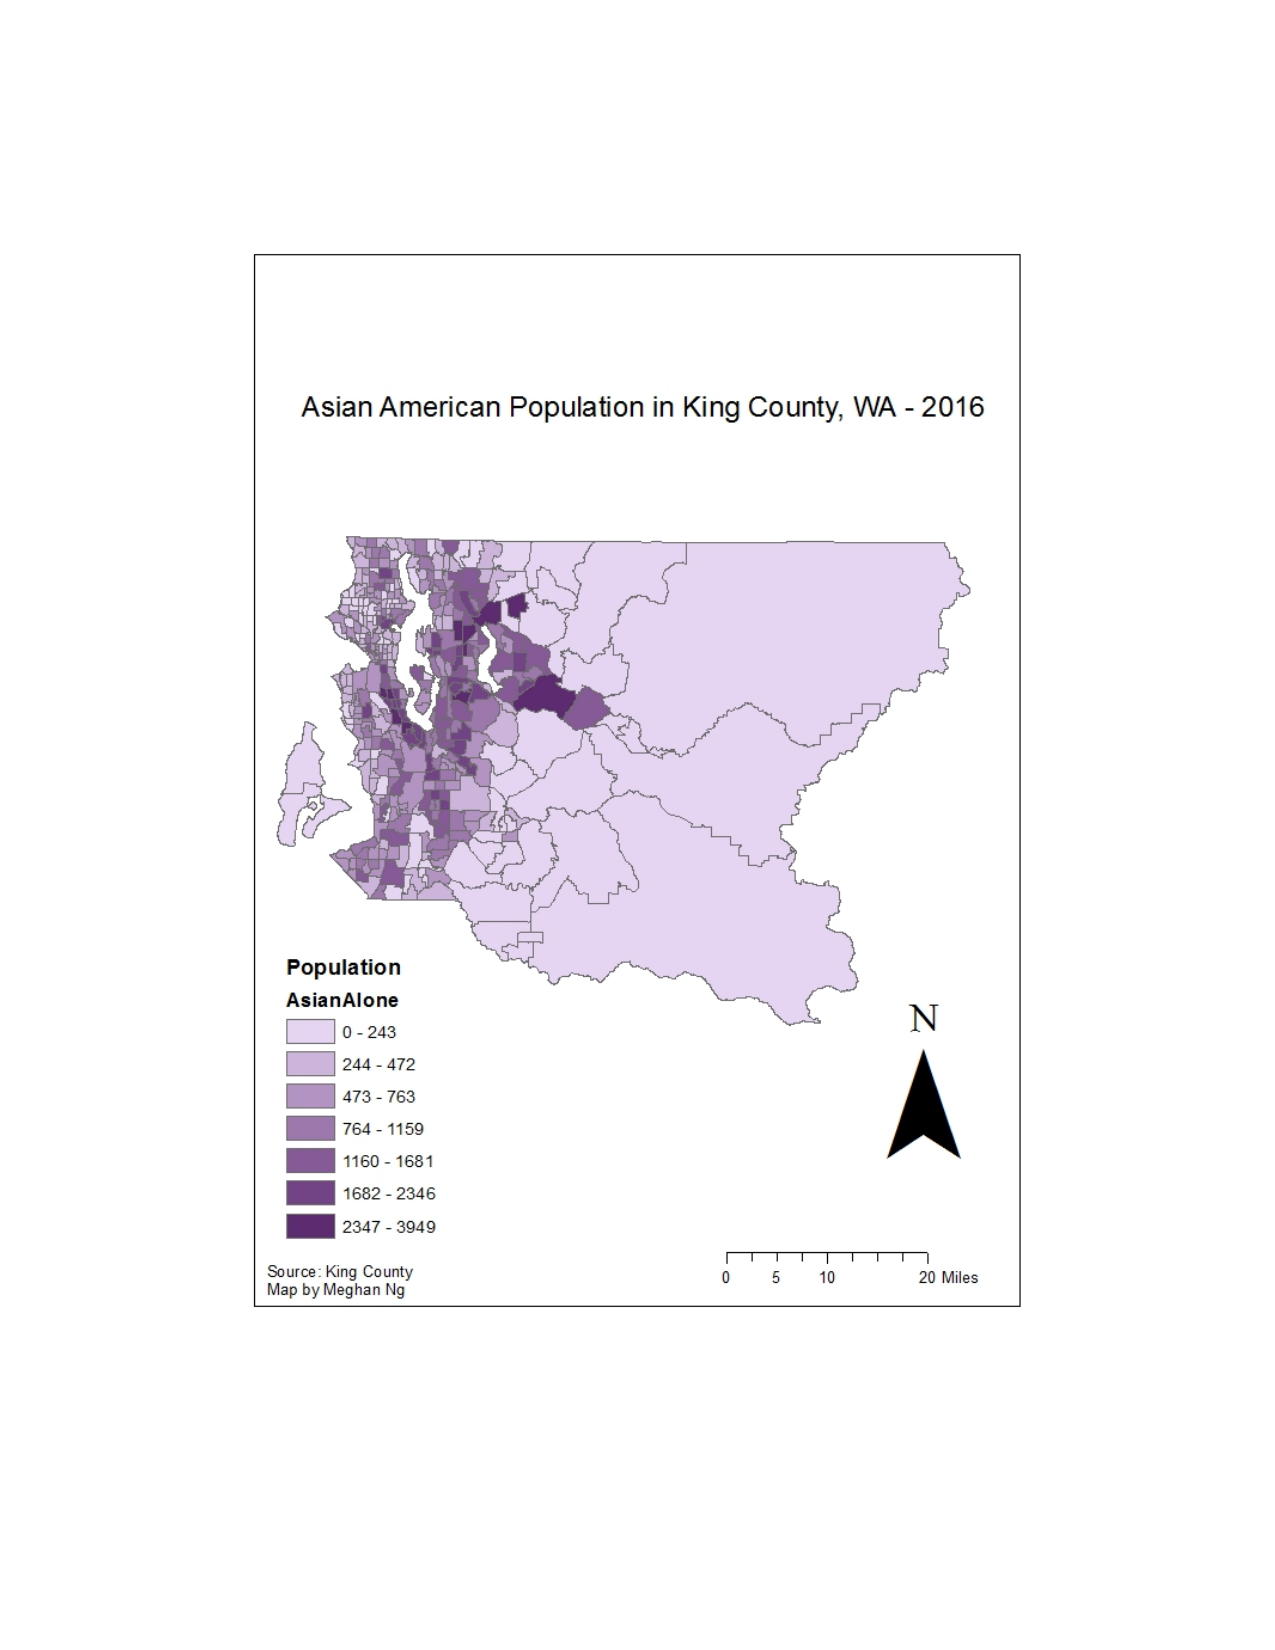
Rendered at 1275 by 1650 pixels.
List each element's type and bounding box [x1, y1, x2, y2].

picture [150, 150, 1125, 1411]
